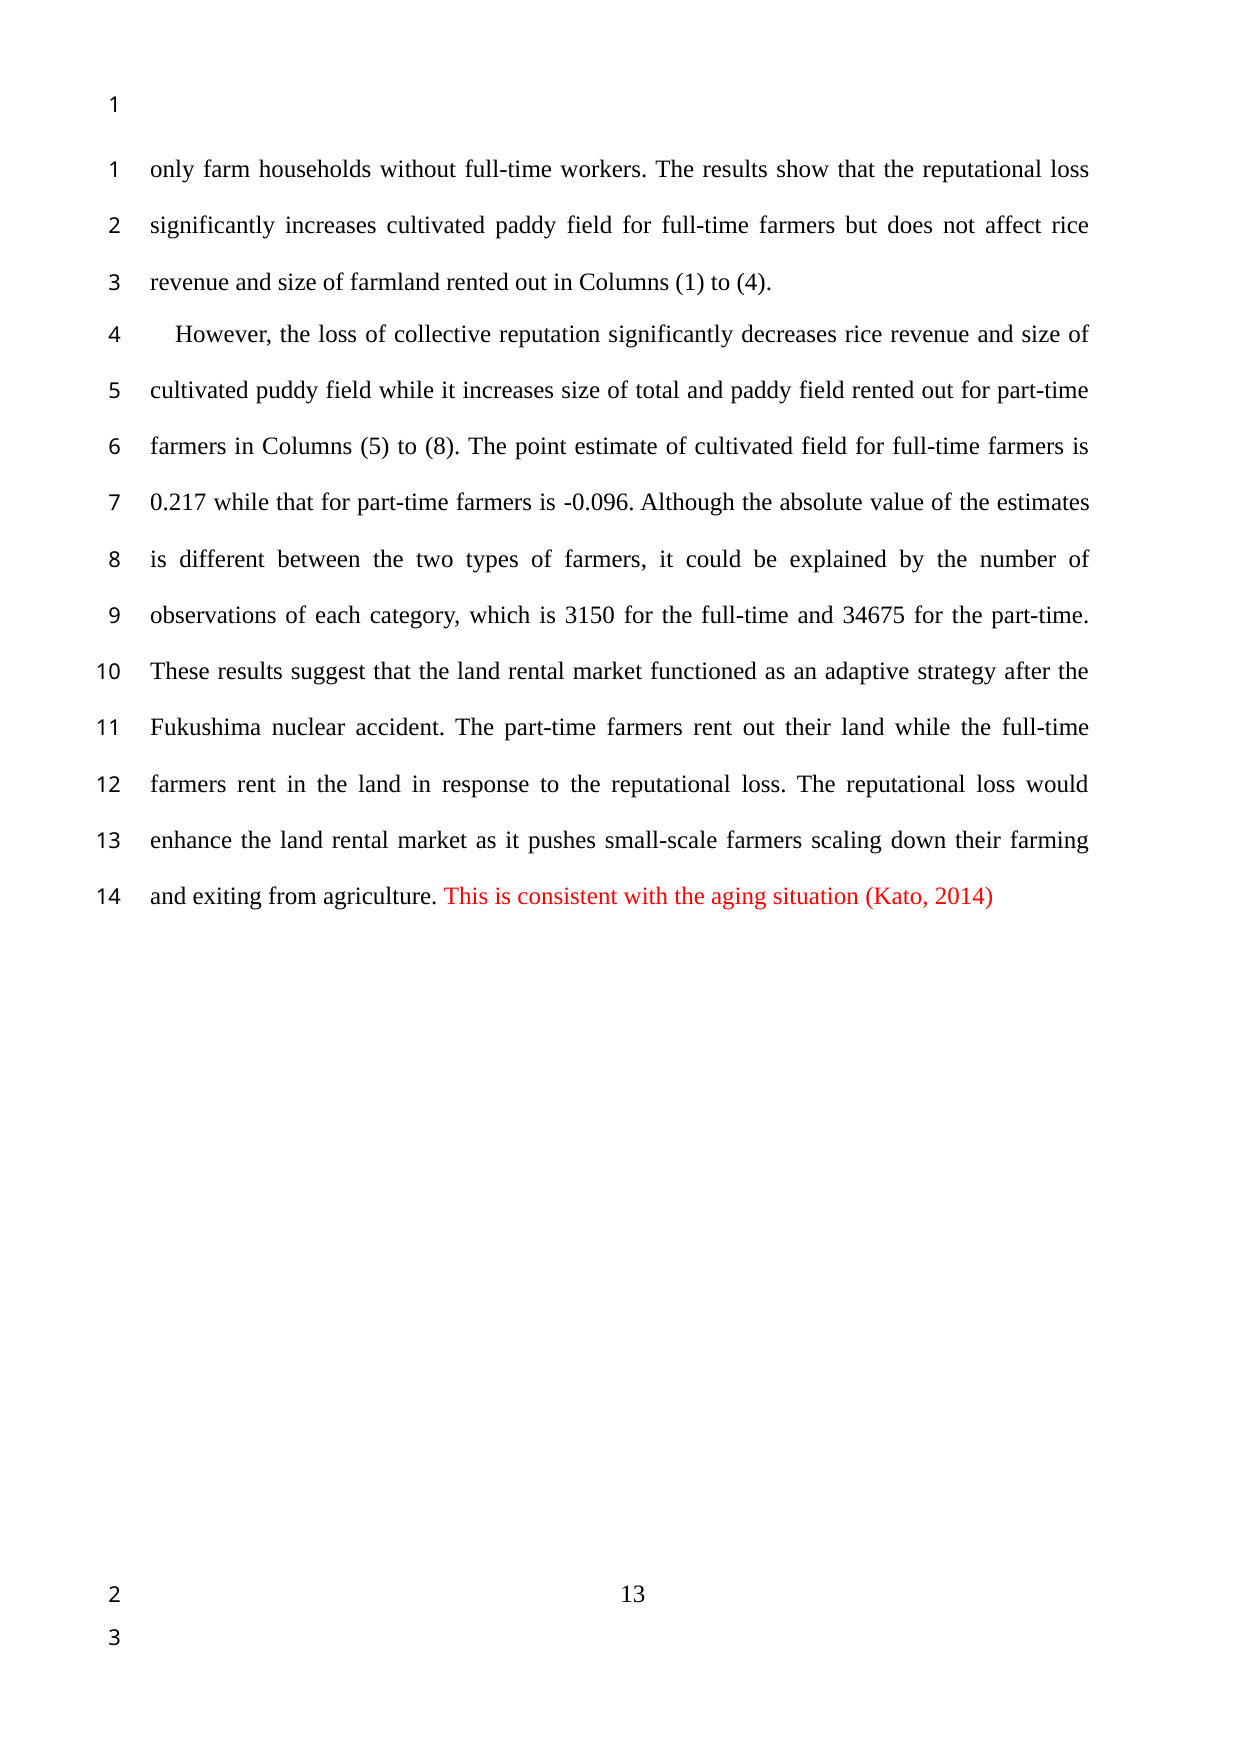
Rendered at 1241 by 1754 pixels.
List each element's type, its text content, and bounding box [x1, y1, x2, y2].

text However, the loss of collective reputation significantly decreases rice revenue and size of cultivated puddy field while it increases size of total and paddy field rented out for part-time farmers in Columns (5) to (8). The point estimate of cultivated field for full-time farmers is 0.217 while that for part-time farmers is -0.096. Although the absolute value of the estimates is different between the two types of farmers, it could be explained by the number of observations of each category, which is 3150 for the full-time and 34675 for the part-time. These results suggest that the land rental market functioned as an adaptive strategy after the Fukushima nuclear accident. The part-time farmers rent out their land while the full-time farmers rent in the land in response to the reputational loss. The reputational loss would enhance the land rental market as it pushes small-scale farmers scaling down their farming and exiting from agriculture. This is consistent with the aging situation (Kato, 2014) [150, 314, 1090, 914]
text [150, 150, 1090, 300]
